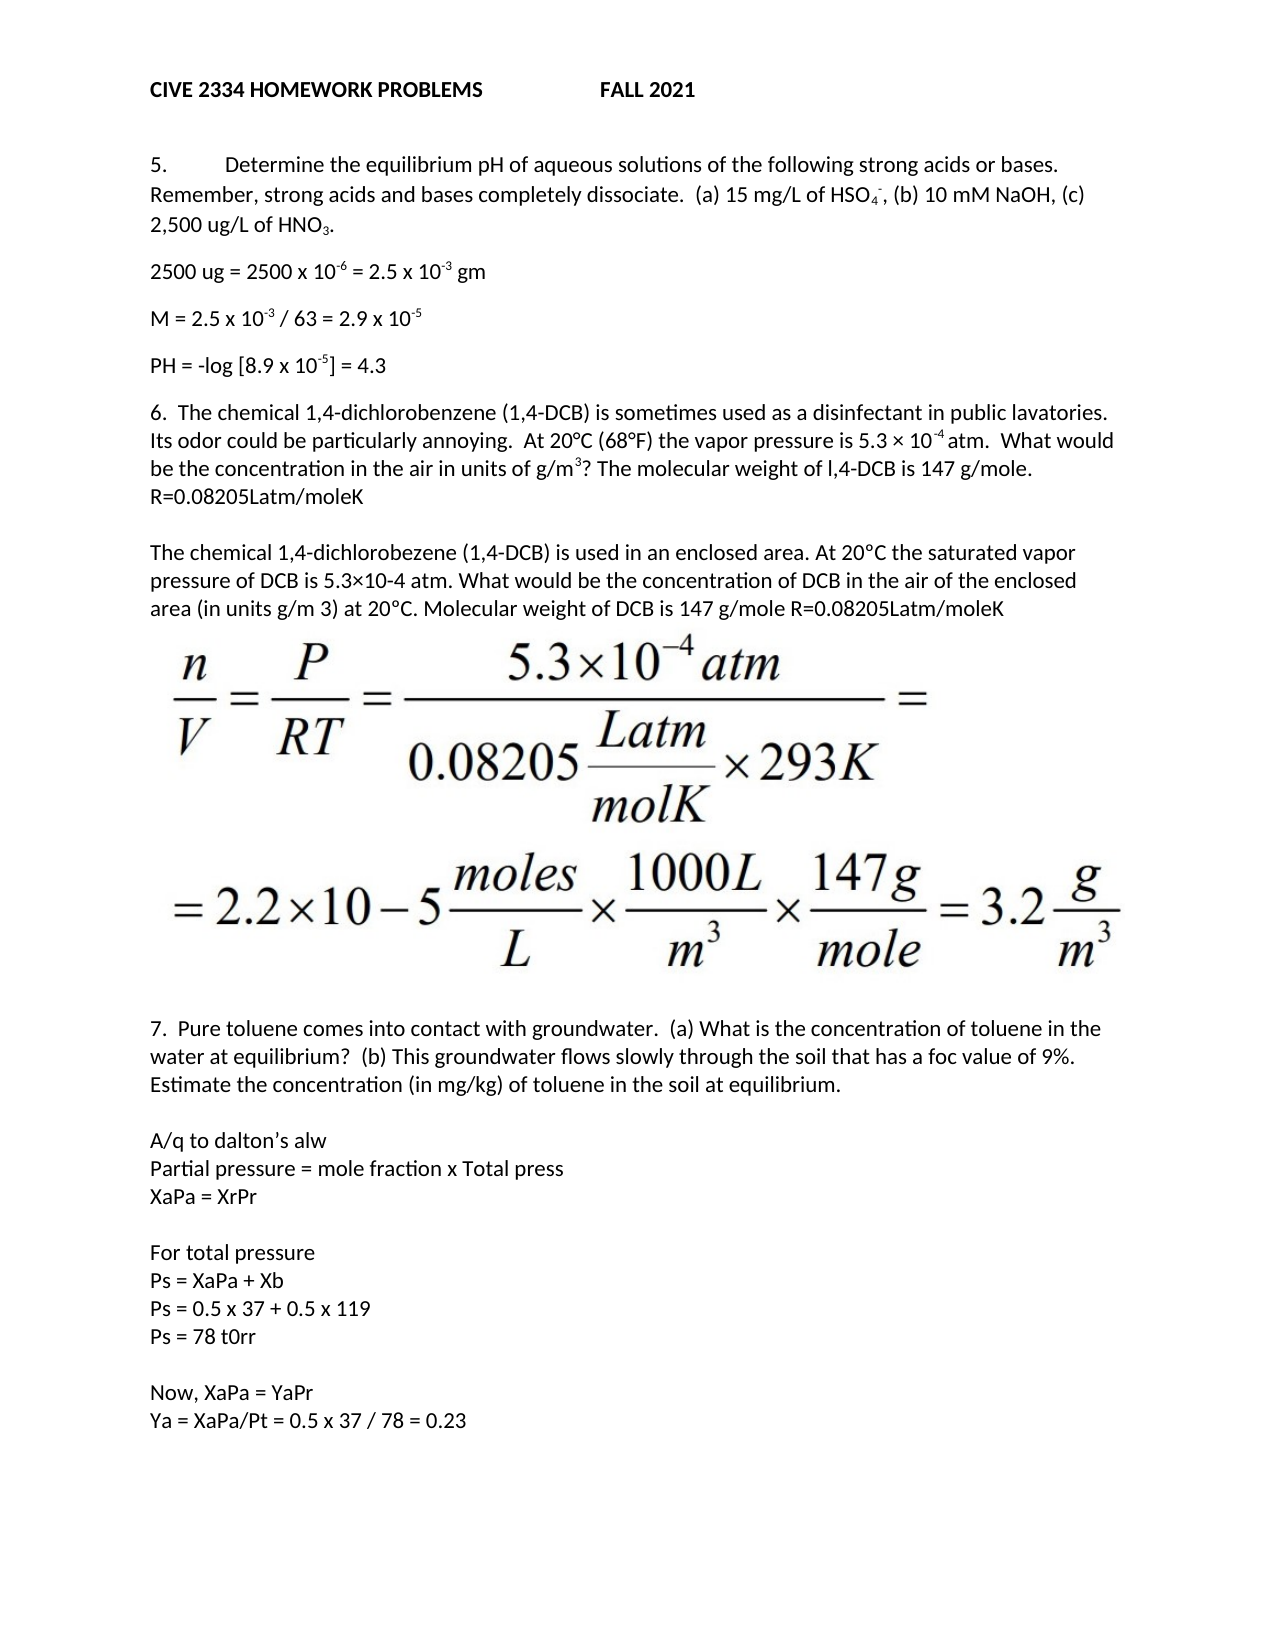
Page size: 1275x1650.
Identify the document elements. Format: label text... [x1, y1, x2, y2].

text Ps = XaPa + Xb [150, 1266, 1125, 1294]
text PH = -log [8.9 x 10-5] = 4.3 [150, 351, 1125, 379]
text A/q to dalton’s alw [150, 1126, 1125, 1154]
text M = 2.5 x 10-3 / 63 = 2.9 x 10-5 [150, 304, 1125, 332]
text 5. Determine the equilibrium pH of aqueous solutions of the following strong acids or bases. Remember, strong acids and bases completely dissociate. (a) 15 mg/L of HSO4-, (b) 10 mM NaOH, (c) 2,500 ug/L of HNO3. [150, 150, 1125, 238]
text Partial pressure = mole fraction x Total press [150, 1154, 1125, 1182]
text 7. Pure toluene comes into contact with groundwater. (a) What is the concentration of toluene in the water at equilibrium? (b) This groundwater flows slowly through the soil that has a foc value of 9%. Estimate the concentration (in mg/kg) of toluene in the soil at equilibrium. [150, 1014, 1125, 1098]
text Now, XaPa = YaPr [150, 1378, 1125, 1407]
text Ps = 0.5 x 37 + 0.5 x 119 [150, 1294, 1125, 1322]
text For total pressure [150, 1238, 1125, 1266]
text 2500 ug = 2500 x 10-6 = 2.5 x 10-3 gm [150, 257, 1125, 285]
text Ya = XaPa/Pt = 0.5 x 37 / 78 = 0.23 [150, 1407, 1125, 1434]
text Ps = 78 t0rr [150, 1322, 1125, 1351]
text 6. The chemical 1,4-dichlorobenzene (1,4-DCB) is sometimes used as a disinfectant in public lavatories. Its odor could be particularly annoying. At 20°C (68°F) the vapor pressure is 5.3 × 10-4 atm. What would be the concentration in the air in units of g/m3? The molecular weight of l,4-DCB is 147 g/mole. [150, 398, 1125, 482]
text XaPa = XrPr [150, 1182, 1125, 1210]
text The chemical 1,4-dichlorobezene (1,4-DCB) is used in an enclosed area. At 20ºC the saturated vapor pressure of DCB is 5.3×10-4 atm. What would be the concentration of DCB in the air of the enclosed area (in units g/m 3) at 20ºC. Molecular weight of DCB is 147 g/mole R=0.08205Latm/moleK [150, 538, 1125, 622]
text R=0.08205Latm/moleK [150, 482, 1125, 510]
picture [150, 622, 1125, 987]
